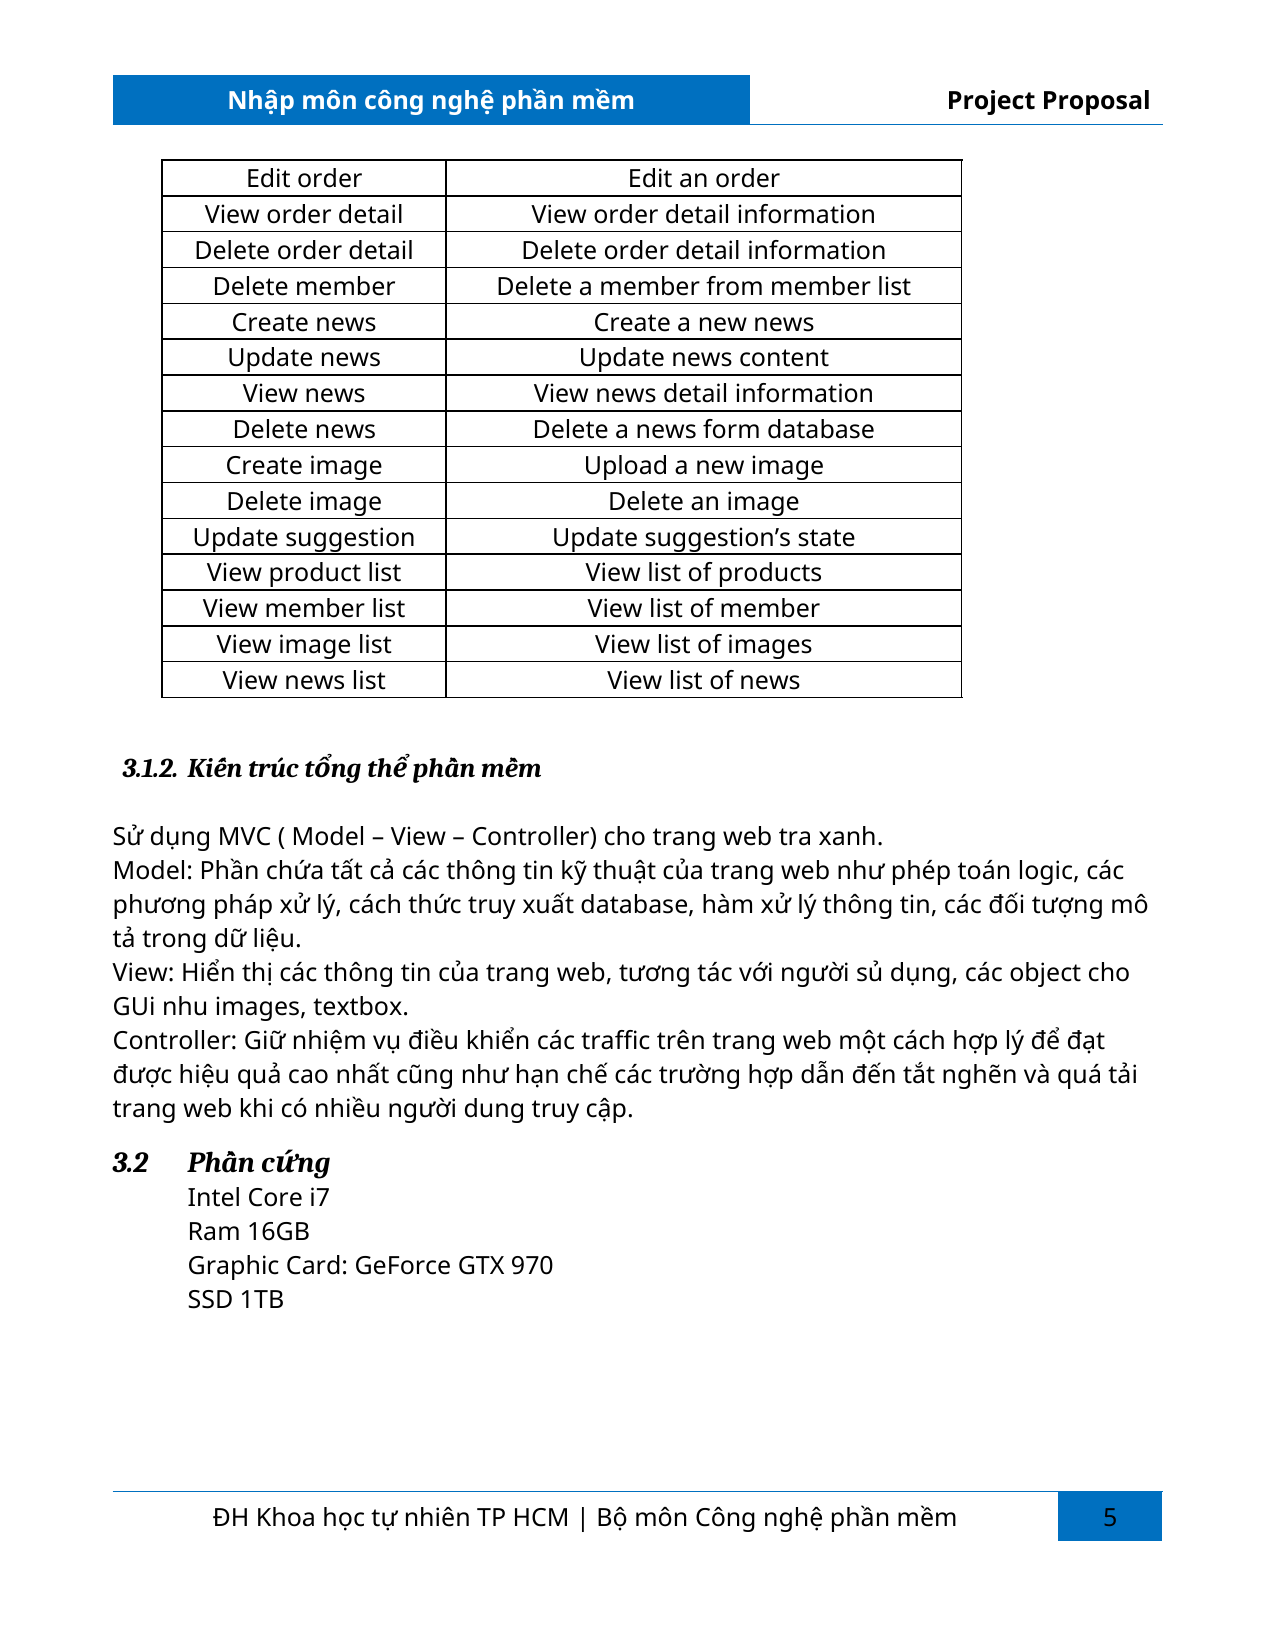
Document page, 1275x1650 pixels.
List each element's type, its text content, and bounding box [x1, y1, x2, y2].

table_cell View list of member [447, 591, 961, 625]
table_cell Delete member [163, 268, 445, 302]
subtitle Kiến trúc tổng thể phần mềm [178, 753, 1162, 784]
text Sử dụng MVC ( Model – View – Controller) cho trang web tra xanh. [112, 818, 1162, 852]
subtitle Phần cứng [112, 1146, 1162, 1179]
text View: Hiển thị các thông tin của trang web, tương tác với người sủ dụng, các object cho GUi nhu images, textbox. [112, 954, 1162, 1023]
table_cell Delete a news form database [447, 412, 961, 446]
table_cell View news list [163, 662, 445, 697]
table_cell View list of news [447, 662, 961, 697]
table_cell Update suggestion’s state [447, 519, 961, 553]
table_cell View image list [163, 627, 445, 661]
table_cell Delete an image [447, 483, 961, 517]
text SSD 1TB [187, 1281, 1162, 1316]
table_cell Create a new news [447, 304, 961, 338]
table_cell View news [163, 376, 445, 410]
table_cell View list of products [447, 555, 961, 589]
table_cell Update suggestion [163, 519, 445, 553]
table_cell View product list [163, 555, 445, 589]
table_cell Edit order [163, 161, 445, 195]
table_cell Create news [163, 304, 445, 338]
table_cell View order detail information [447, 197, 961, 231]
table_cell Update news [163, 340, 445, 374]
text Model: Phần chứa tất cả các thông tin kỹ thuật của trang web như phép toán logic, các phương pháp xử lý, cách thức truy xuất database, hàm xử lý thông tin, các đối tượng mô tả trong dữ liệu. [112, 852, 1162, 954]
text Ram 16GB [187, 1213, 1162, 1247]
table_cell Delete order detail information [447, 232, 961, 267]
table_cell Create image [163, 447, 445, 482]
text Controller: Giữ nhiệm vụ điều khiển các traffic trên trang web một cách hợp lý để đạt được hiệu quả cao nhất cũng như hạn chế các trường hợp dẫn đến tắt nghẽn và quá tải trang web khi có nhiều người dung truy cập. [112, 1023, 1162, 1125]
table_cell View member list [163, 591, 445, 625]
text Intel Core i7 [187, 1179, 1162, 1213]
table_cell Delete news [163, 412, 445, 446]
table_cell Update news content [447, 340, 961, 374]
table_cell Delete a member from member list [447, 268, 961, 302]
table_cell Delete order detail [163, 232, 445, 267]
table_cell Delete image [163, 483, 445, 517]
table_cell Upload a new image [447, 447, 961, 482]
table_cell Edit an order [447, 161, 961, 195]
table_cell View list of images [447, 627, 961, 661]
table_cell View order detail [163, 197, 445, 231]
table_cell View news detail information [447, 376, 961, 410]
text Graphic Card: GeForce GTX 970 [187, 1247, 1162, 1281]
